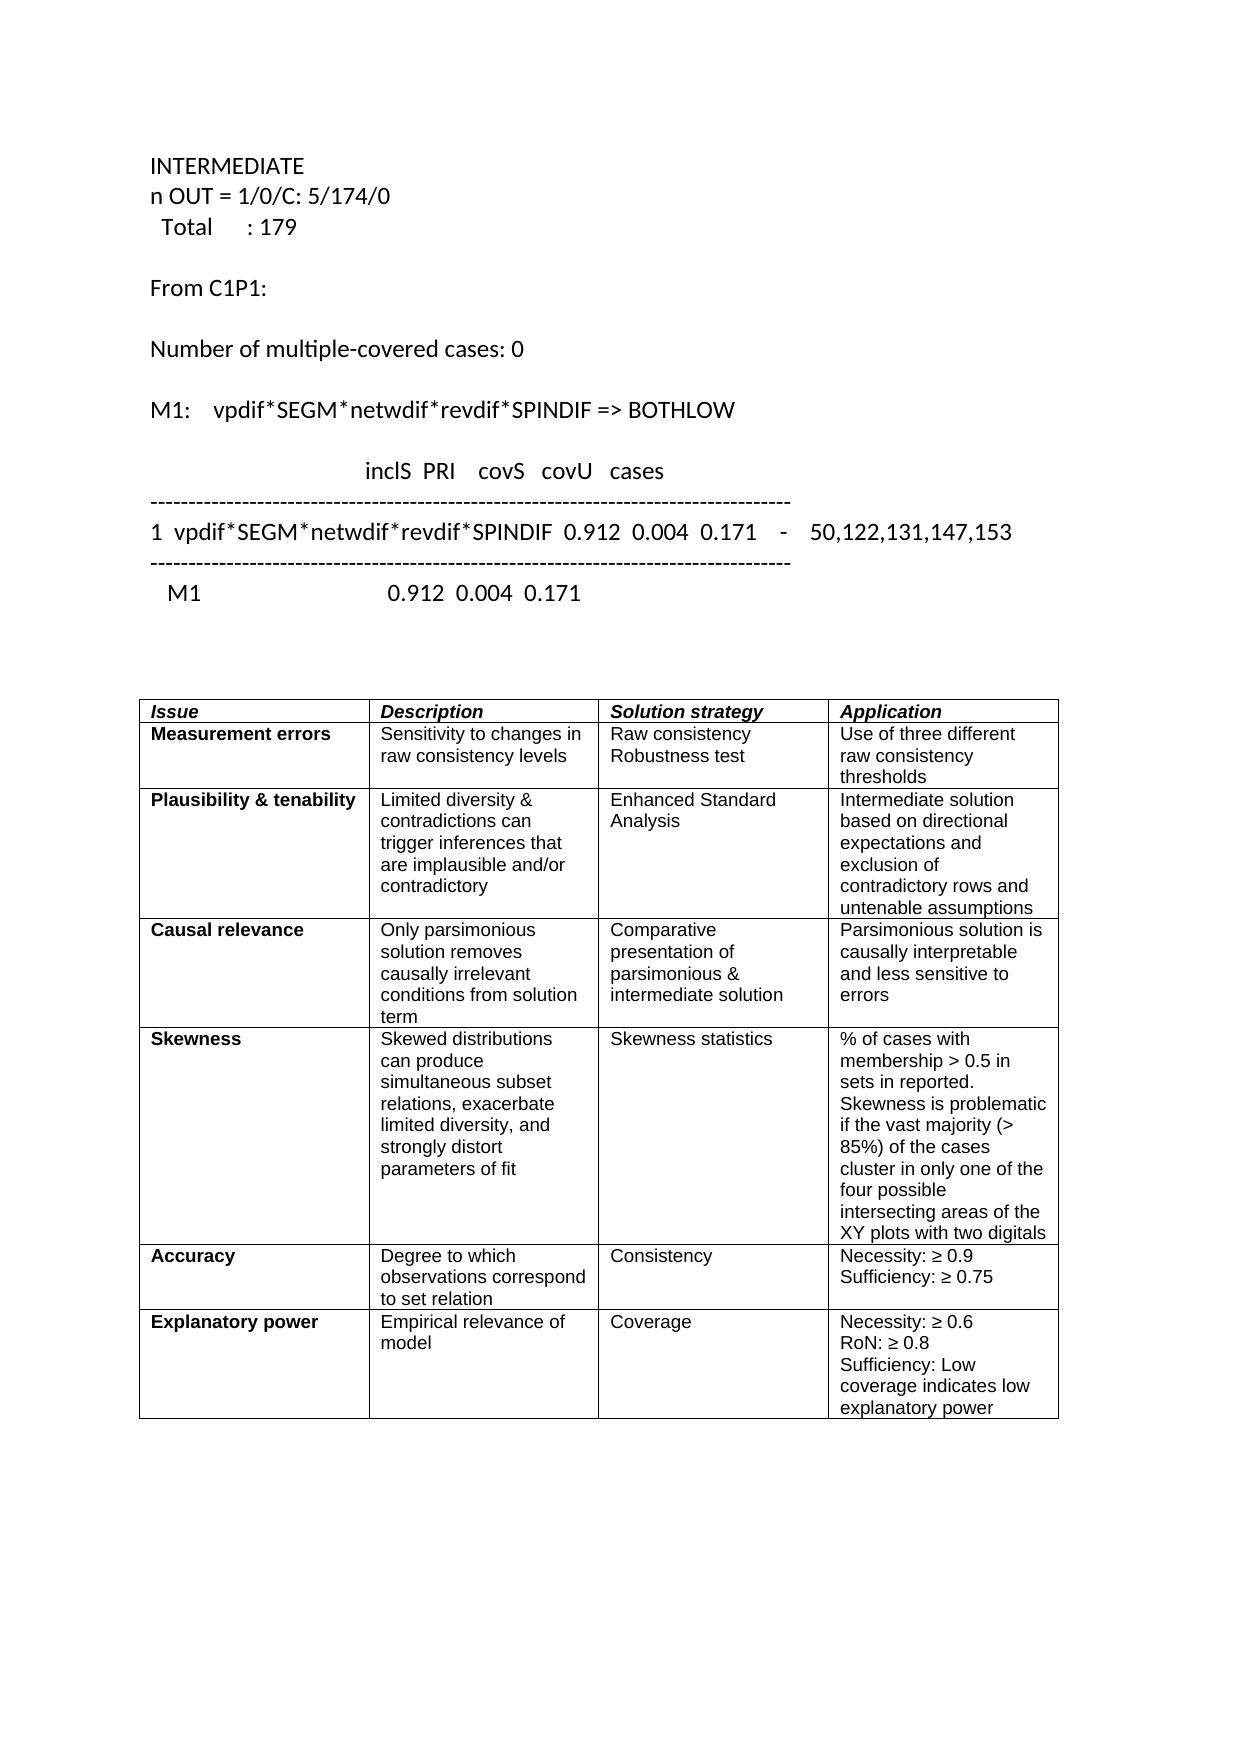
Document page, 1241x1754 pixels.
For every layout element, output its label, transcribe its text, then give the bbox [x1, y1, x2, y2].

table_header Issue [140, 700, 369, 722]
table_cell % of cases with membership > 0.5 in sets in reported. Skewness is problematic if the vast majority (> 85%) of the cases cluster in only one of the four possible intersecting areas of the XY plots with two digitals [829, 1028, 1058, 1244]
table_cell Enhanced Standard Analysis [599, 789, 828, 918]
table_cell Degree to which observations correspond to set relation [370, 1245, 598, 1309]
table_cell Use of three different raw consistency thresholds [829, 723, 1058, 788]
table_cell Raw consistency Robustness test [599, 723, 828, 788]
table_cell Skewness [140, 1028, 369, 1244]
table_cell Coverage [599, 1310, 828, 1418]
text ------------------------------------------------------------------------------------ [150, 547, 1090, 577]
text n OUT = 1/0/C: 5/174/0 [150, 181, 1090, 211]
table_cell Plausibility & tenability [140, 789, 369, 918]
text M1: vpdif*SEGM*netwdif*revdif*SPINDIF => BOTHLOW [150, 394, 1090, 425]
table_cell Only parsimonious solution removes causally irrelevant conditions from solution term [370, 919, 598, 1027]
table_header Application [829, 700, 1058, 722]
text Total : 179 [150, 211, 1090, 242]
text From C1P1: [150, 272, 1090, 303]
text INTERMEDIATE [150, 150, 1090, 181]
table_cell Necessity: ≥ 0.6 RoN: ≥ 0.8 Sufficiency: Low coverage indicates low explanatory power [829, 1310, 1058, 1418]
table_cell Limited diversity & contradictions can trigger inferences that are implausible and/or contradictory [370, 789, 598, 918]
table_cell Accuracy [140, 1245, 369, 1309]
table_cell Causal relevance [140, 919, 369, 1027]
table_cell Skewness statistics [599, 1028, 828, 1244]
table_cell Measurement errors [140, 723, 369, 788]
table_cell Necessity: ≥ 0.9 Sufficiency: ≥ 0.75 [829, 1245, 1058, 1309]
table_cell Sensitivity to changes in raw consistency levels [370, 723, 598, 788]
table_cell Empirical relevance of model [370, 1310, 598, 1418]
table_cell Consistency [599, 1245, 828, 1309]
text M1 0.912 0.004 0.171 [150, 577, 1090, 608]
table_header Solution strategy [599, 700, 828, 722]
text inclS PRI covS covU cases [150, 455, 1090, 486]
text ------------------------------------------------------------------------------------ [150, 486, 1090, 516]
text Number of multiple-covered cases: 0 [150, 333, 1090, 364]
table_cell Intermediate solution based on directional expectations and exclusion of contradictory rows and untenable assumptions [829, 789, 1058, 918]
table_cell Skewed distributions can produce simultaneous subset relations, exacerbate limited diversity, and strongly distort parameters of fit [370, 1028, 598, 1244]
text 1 vpdif*SEGM*netwdif*revdif*SPINDIF 0.912 0.004 0.171 - 50,122,131,147,153 [150, 516, 1090, 547]
table_cell Parsimonious solution is causally interpretable and less sensitive to errors [829, 919, 1058, 1027]
table_header Description [370, 700, 598, 722]
table_cell Comparative presentation of parsimonious & intermediate solution [599, 919, 828, 1027]
table_cell Explanatory power [140, 1310, 369, 1418]
